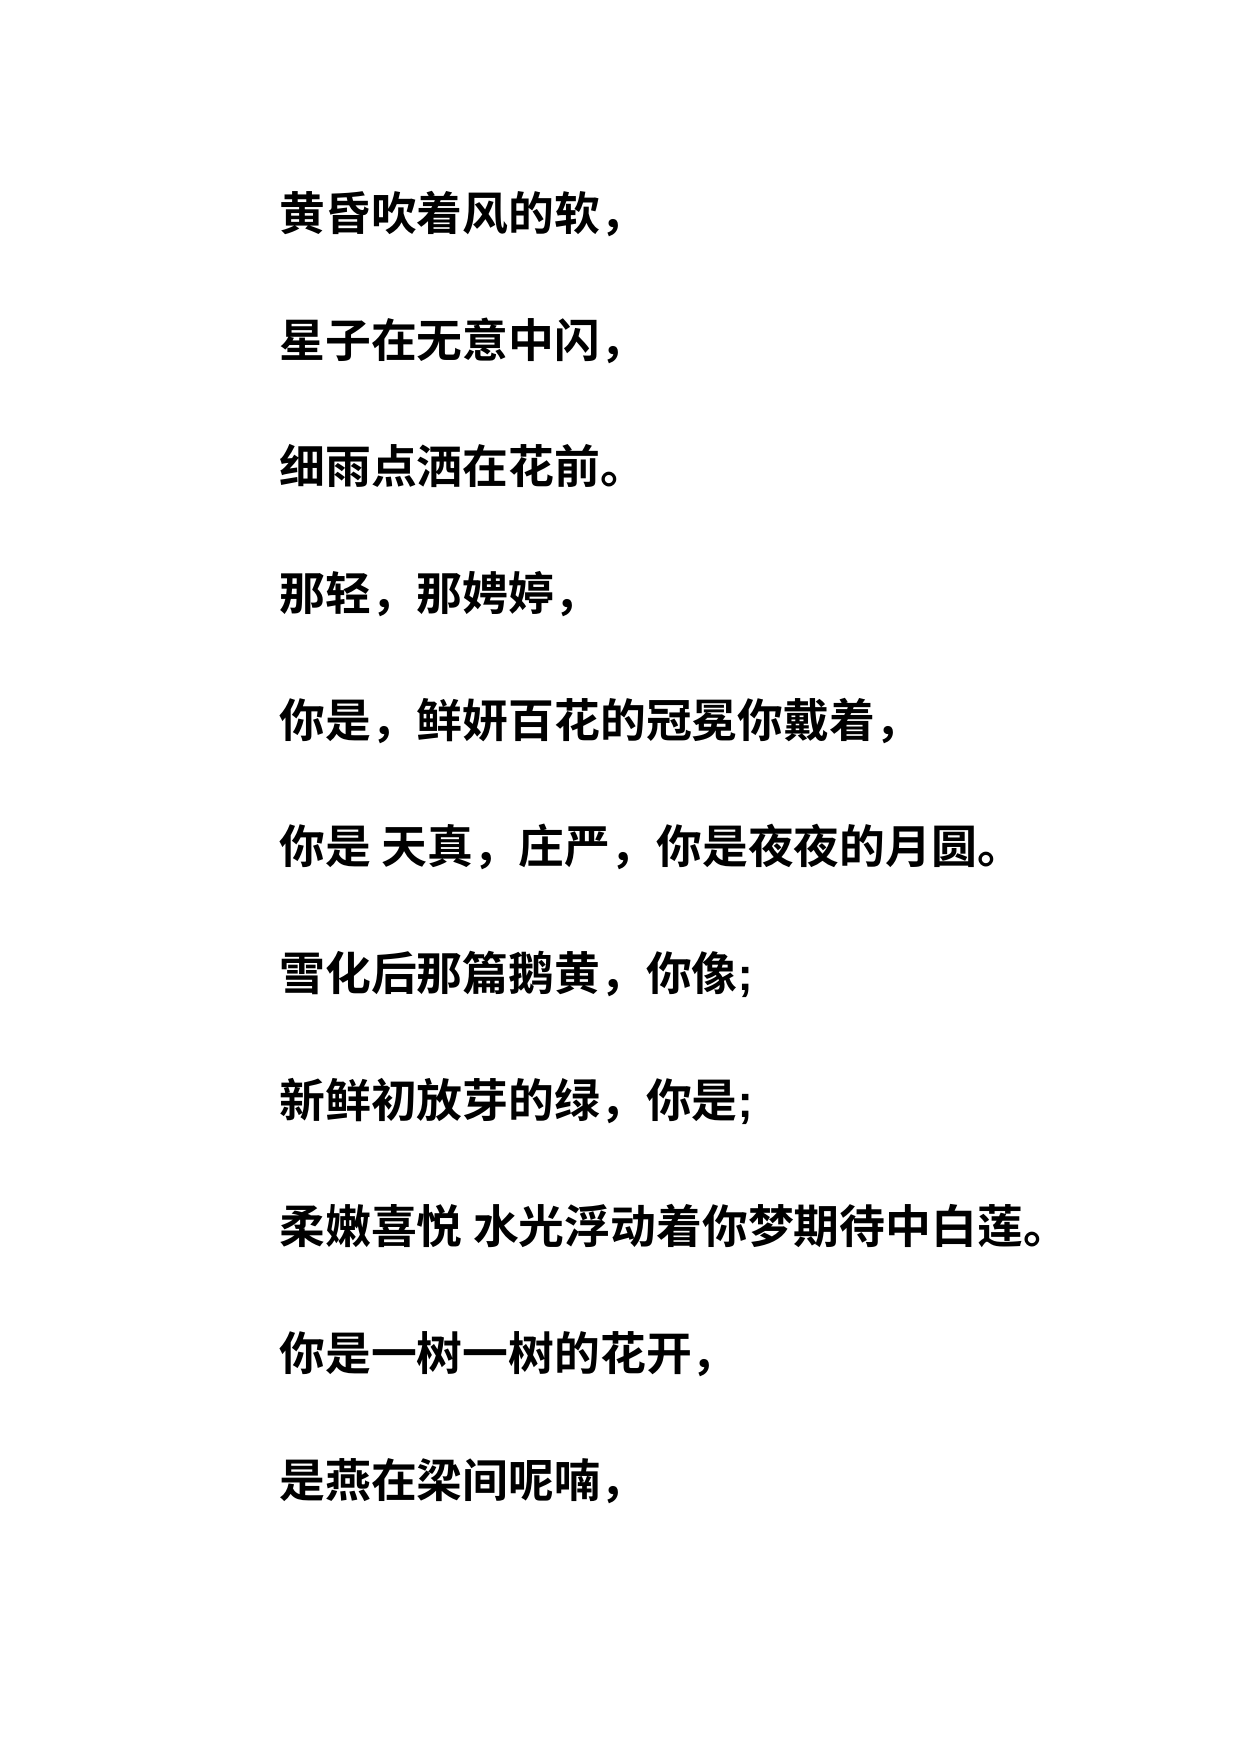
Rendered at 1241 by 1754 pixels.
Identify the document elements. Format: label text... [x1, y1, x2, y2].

text 你是一树一树的花开， [187, 1302, 1053, 1399]
text 柔嫩喜悦 水光浮动着你梦期待中白莲。 [187, 1175, 1053, 1273]
text 黄昏吹着风的软， [187, 162, 1053, 259]
text 那轻，那娉婷， [187, 542, 1053, 639]
text 星子在无意中闪， [187, 289, 1053, 386]
text 雪化后那篇鹅黄，你像; [187, 922, 1053, 1019]
text 新鲜初放芽的绿，你是; [187, 1049, 1053, 1146]
text 细雨点洒在花前。 [187, 415, 1053, 513]
text 你是 天真，庄严，你是夜夜的月圆。 [187, 795, 1053, 893]
text 你是，鲜妍百花的冠冕你戴着， [187, 669, 1053, 766]
text 是燕在梁间呢喃， [187, 1429, 1053, 1526]
